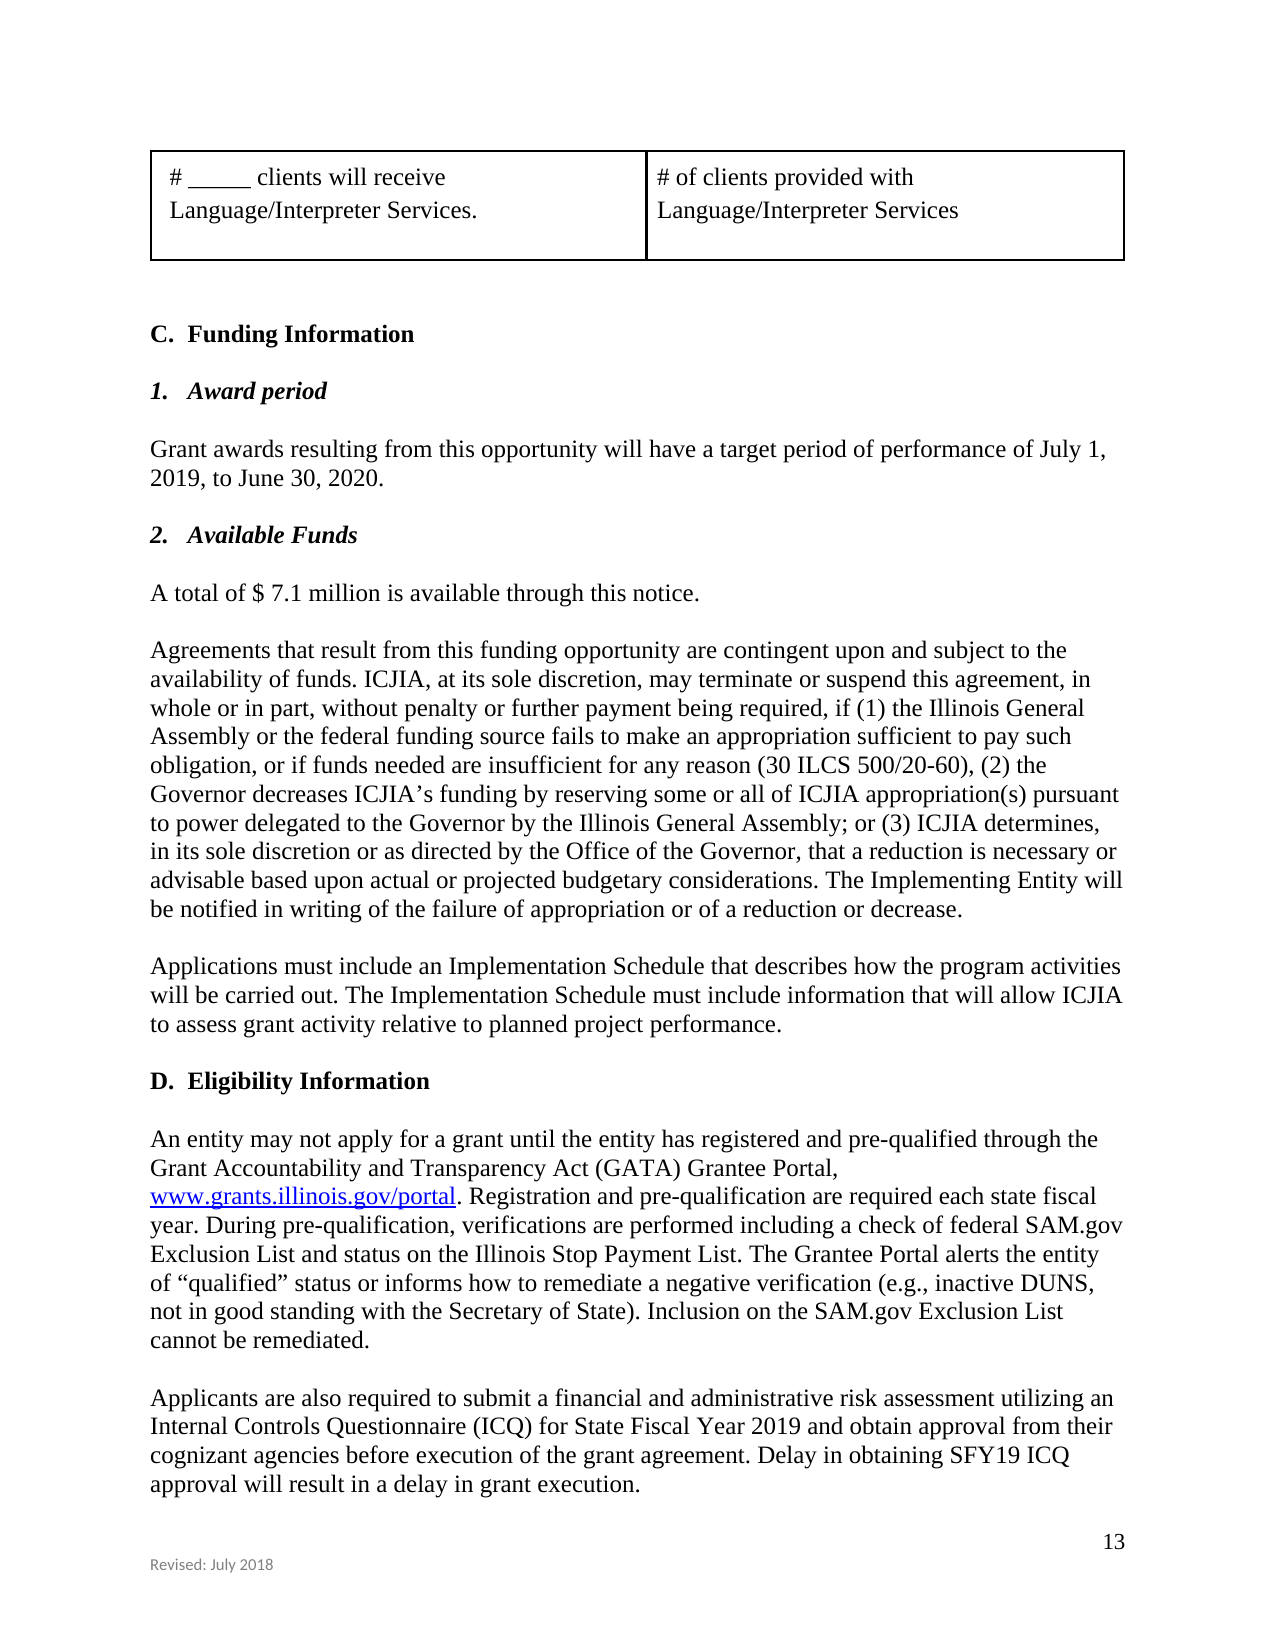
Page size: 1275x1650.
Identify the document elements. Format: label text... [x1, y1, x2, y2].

list Available Funds [150, 520, 1125, 549]
list Eligibility Information [150, 1066, 1125, 1095]
text Grant awards resulting from this opportunity will have a target period of performance of July 1, 2019, to June 30, 2020. [150, 434, 1125, 491]
list Agreements that result from this funding opportunity are contingent upon and subject to the availability of funds. ICJIA, at its sole discretion, may terminate or suspend this agreement, in whole or in part, without penalty or further payment being required, if (1) the Illinois General Assembly or the federal funding source fails to make an appropriation sufficient to pay such obligation, or if funds needed are insufficient for any reason (30 ILCS 500/20-60), (2) the Governor decreases ICJIA’s funding by reserving some or all of ICJIA appropriation(s) pursuant to power delegated to the Governor by the Illinois General Assembly; or (3) ICJIA determines, in its sole discretion or as directed by the Office of the Governor, that a reduction is necessary or advisable based upon actual or projected budgetary considerations. The Implementing Entity will be notified in writing of the failure of appropriation or of a reduction or decrease. [150, 635, 1125, 923]
text An entity may not apply for a grant until the entity has registered and pre-qualified through the Grant Accountability and Transparency Act (GATA) Grantee Portal, www.grants.illinois.gov/portal. Registration and pre-qualification are required each state fiscal year. During pre-qualification, verifications are performed including a check of federal SAM.gov Exclusion List and status on the Illinois Stop Payment List. The Grantee Portal alerts the entity of “qualified” status or informs how to remediate a negative verification (e.g., inactive DUNS, not in good standing with the Secretary of State). Inclusion on the SAM.gov Exclusion List cannot be remediated. [150, 1124, 1125, 1354]
list Funding Information [150, 319, 1125, 348]
table_cell # of clients provided with Language/Interpreter Services [648, 152, 1123, 259]
list Award period [150, 376, 1125, 405]
list Applications must include an Implementation Schedule that describes how the program activities will be carried out. The Implementation Schedule must include information that will allow ICJIA to assess grant activity relative to planned project performance. [150, 951, 1125, 1038]
table_cell # _____ clients will receive Language/Interpreter Services. [152, 152, 645, 259]
list A total of $ 7.1 million is available through this notice. [150, 578, 1125, 606]
text Applicants are also required to submit a financial and administrative risk assessment utilizing an Internal Controls Questionnaire (ICQ) for State Fiscal Year 2019 and obtain approval from their cognizant agencies before execution of the grant agreement. Delay in obtaining SFY19 ICQ approval will result in a delay in grant execution. [150, 1383, 1125, 1498]
